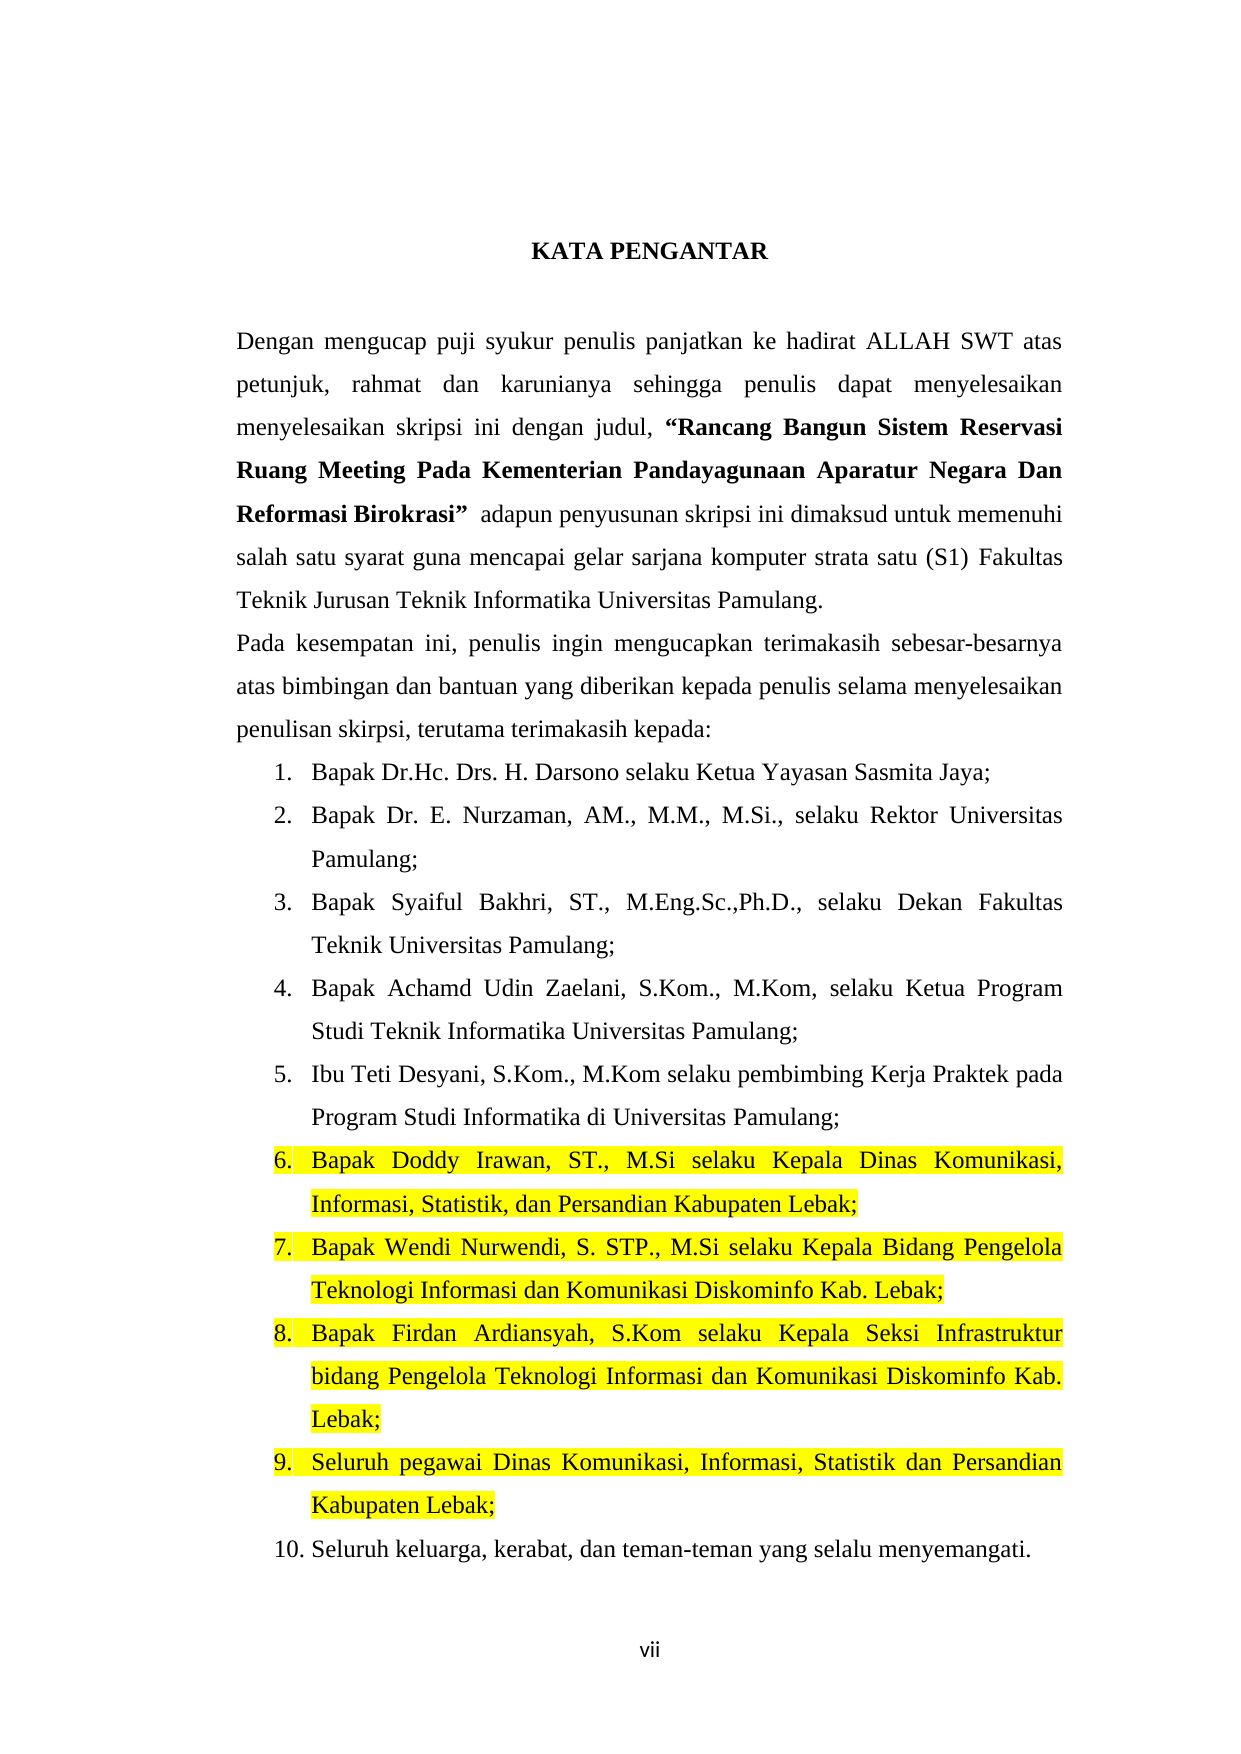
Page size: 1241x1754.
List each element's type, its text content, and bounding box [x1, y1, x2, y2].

text Pada kesempatan ini, penulis ingin mengucapkan terimakasih sebesar-besarnya atas bimbingan dan bantuan yang diberikan kepada penulis selama menyelesaikan penulisan skirpsi, terutama terimakasih kepada: [236, 628, 1063, 743]
list Bapak Dr. E. Nurzaman, AM., M.M., M.Si., selaku Rektor Universitas Pamulang; [274, 801, 1063, 872]
list Seluruh pegawai Dinas Komunikasi, Informasi, Statistik dan Persandian Kabupaten Lebak; [274, 1447, 1063, 1519]
list Bapak Syaiful Bakhri, ST., M.Eng.Sc.,Ph.D., selaku Dekan Fakultas Teknik Universitas Pamulang; [274, 887, 1063, 959]
text Dengan mengucap puji syukur penulis panjatkan ke hadirat ALLAH SWT atas petunjuk, rahmat dan karunianya sehingga penulis dapat menyelesaikan menyelesaikan skripsi ini dengan judul, “Rancang Bangun Sistem Reservasi Ruang Meeting Pada Kementerian Pandayagunaan Aparatur Negara Dan Reformasi Birokrasi” adapun penyusunan skripsi ini dimaksud untuk memenuhi salah satu syarat guna mencapai gelar sarjana komputer strata satu (S1) Fakultas Teknik Jurusan Teknik Informatika Universitas Pamulang. [236, 326, 1063, 614]
list Bapak Doddy Irawan, ST., M.Si selaku Kepala Dinas Komunikasi, Informasi, Statistik, dan Persandian Kabupaten Lebak; [274, 1146, 1063, 1217]
list Bapak Firdan Ardiansyah, S.Kom selaku Kepala Seksi Infrastruktur bidang Pengelola Teknologi Informasi dan Komunikasi Diskominfo Kab. Lebak; [274, 1318, 1063, 1433]
list Seluruh keluarga, kerabat, dan teman-teman yang selalu menyemangati. [274, 1534, 1063, 1562]
list Bapak Wendi Nurwendi, S. STP., M.Si selaku Kepala Bidang Pengelola Teknologi Informasi dan Komunikasi Diskominfo Kab. Lebak; [274, 1232, 1063, 1304]
list Bapak Dr.Hc. Drs. H. Darsono selaku Ketua Yayasan Sasmita Jaya; [274, 757, 1063, 786]
subtitle KATA PENGANTAR [236, 236, 1063, 265]
list Ibu Teti Desyani, S.Kom., M.Kom selaku pembimbing Kerja Praktek pada Program Studi Informatika di Universitas Pamulang; [274, 1059, 1063, 1131]
list Bapak Achamd Udin Zaelani, S.Kom., M.Kom, selaku Ketua Program Studi Teknik Informatika Universitas Pamulang; [274, 973, 1063, 1045]
